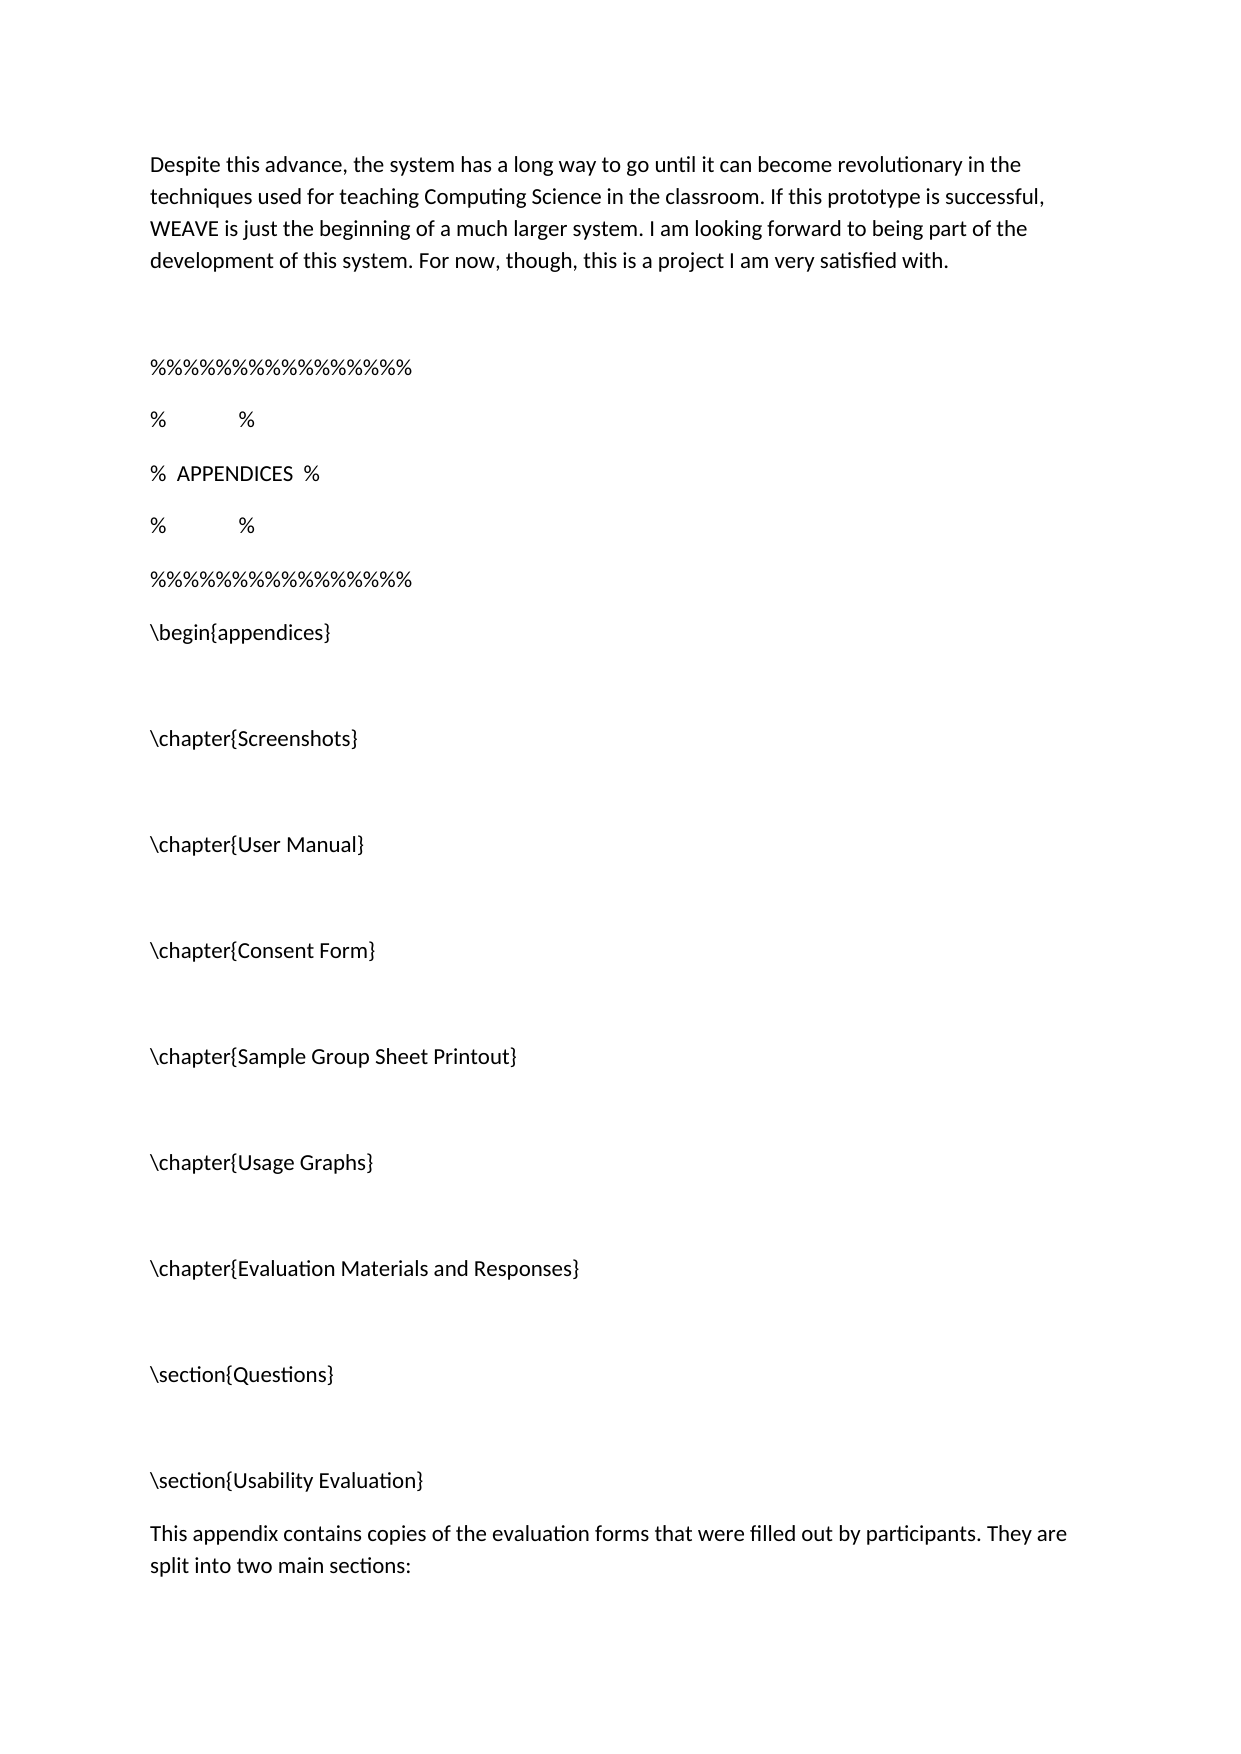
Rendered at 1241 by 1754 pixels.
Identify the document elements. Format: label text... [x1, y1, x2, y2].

text \chapter{User Manual} [150, 830, 1090, 858]
text \chapter{Consent Form} [150, 936, 1090, 964]
text \chapter{Screenshots} [150, 724, 1090, 752]
text \section{Questions} [150, 1360, 1090, 1388]
text % % [150, 406, 1090, 434]
text Despite this advance, the system has a long way to go until it can become revolutionary in the techniques used for teaching Computing Science in the classroom. If this prototype is successful, WEAVE is just the beginning of a much larger system. I am looking forward to being part of the development of this system. For now, though, this is a project I am very satisfied with. [150, 150, 1090, 274]
text %%%%%%%%%%%%%%%% [150, 565, 1090, 593]
text % APPENDICES % [150, 459, 1090, 487]
text This appendix contains copies of the evaluation forms that were filled out by participants. They are split into two main sections: [150, 1519, 1090, 1579]
text \chapter{Sample Group Sheet Printout} [150, 1042, 1090, 1070]
text \chapter{Usage Graphs} [150, 1148, 1090, 1176]
text % % [150, 512, 1090, 540]
text \section{Usability Evaluation} [150, 1466, 1090, 1494]
text %%%%%%%%%%%%%%%% [150, 353, 1090, 381]
text \chapter{Evaluation Materials and Responses} [150, 1254, 1090, 1282]
text \begin{appendices} [150, 618, 1090, 646]
